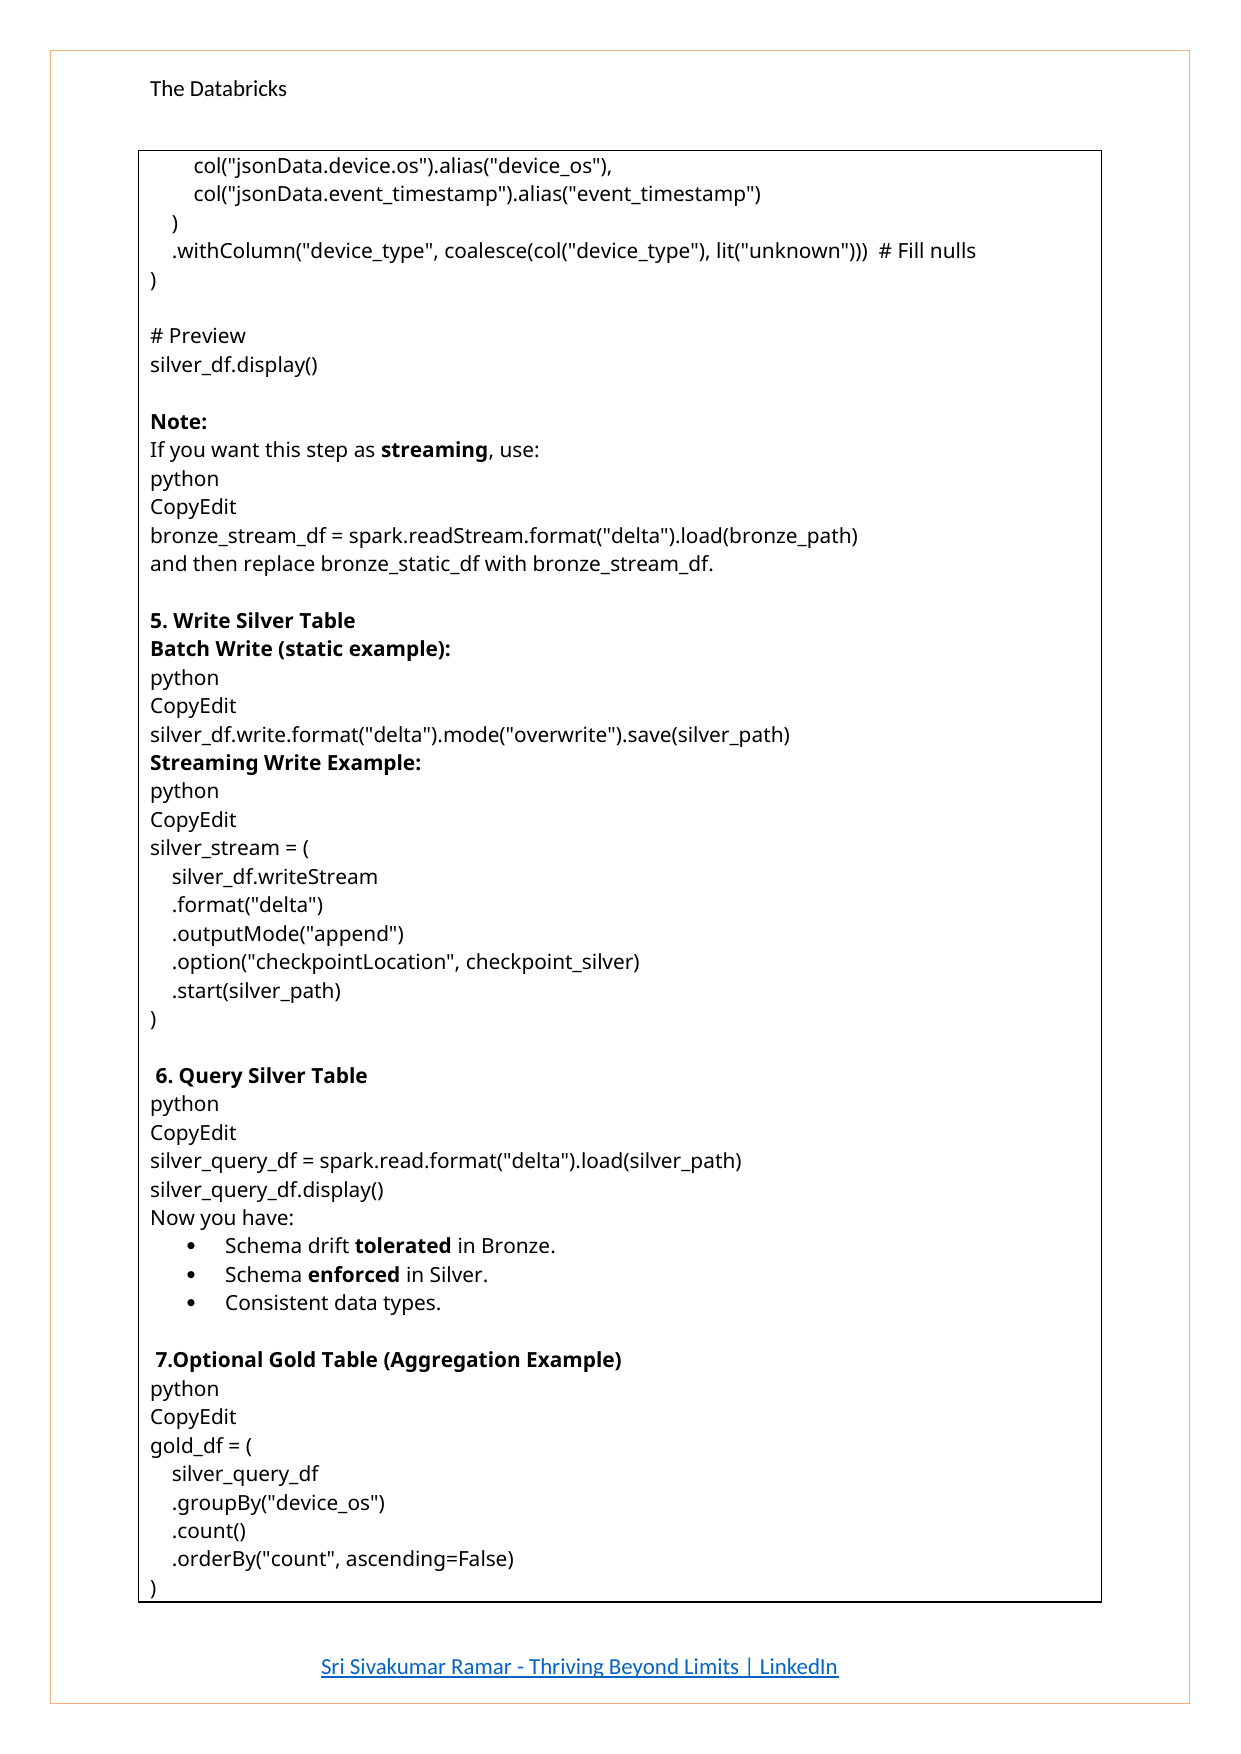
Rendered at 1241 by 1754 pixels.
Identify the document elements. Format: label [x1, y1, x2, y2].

table_cell [139, 151, 1101, 1601]
